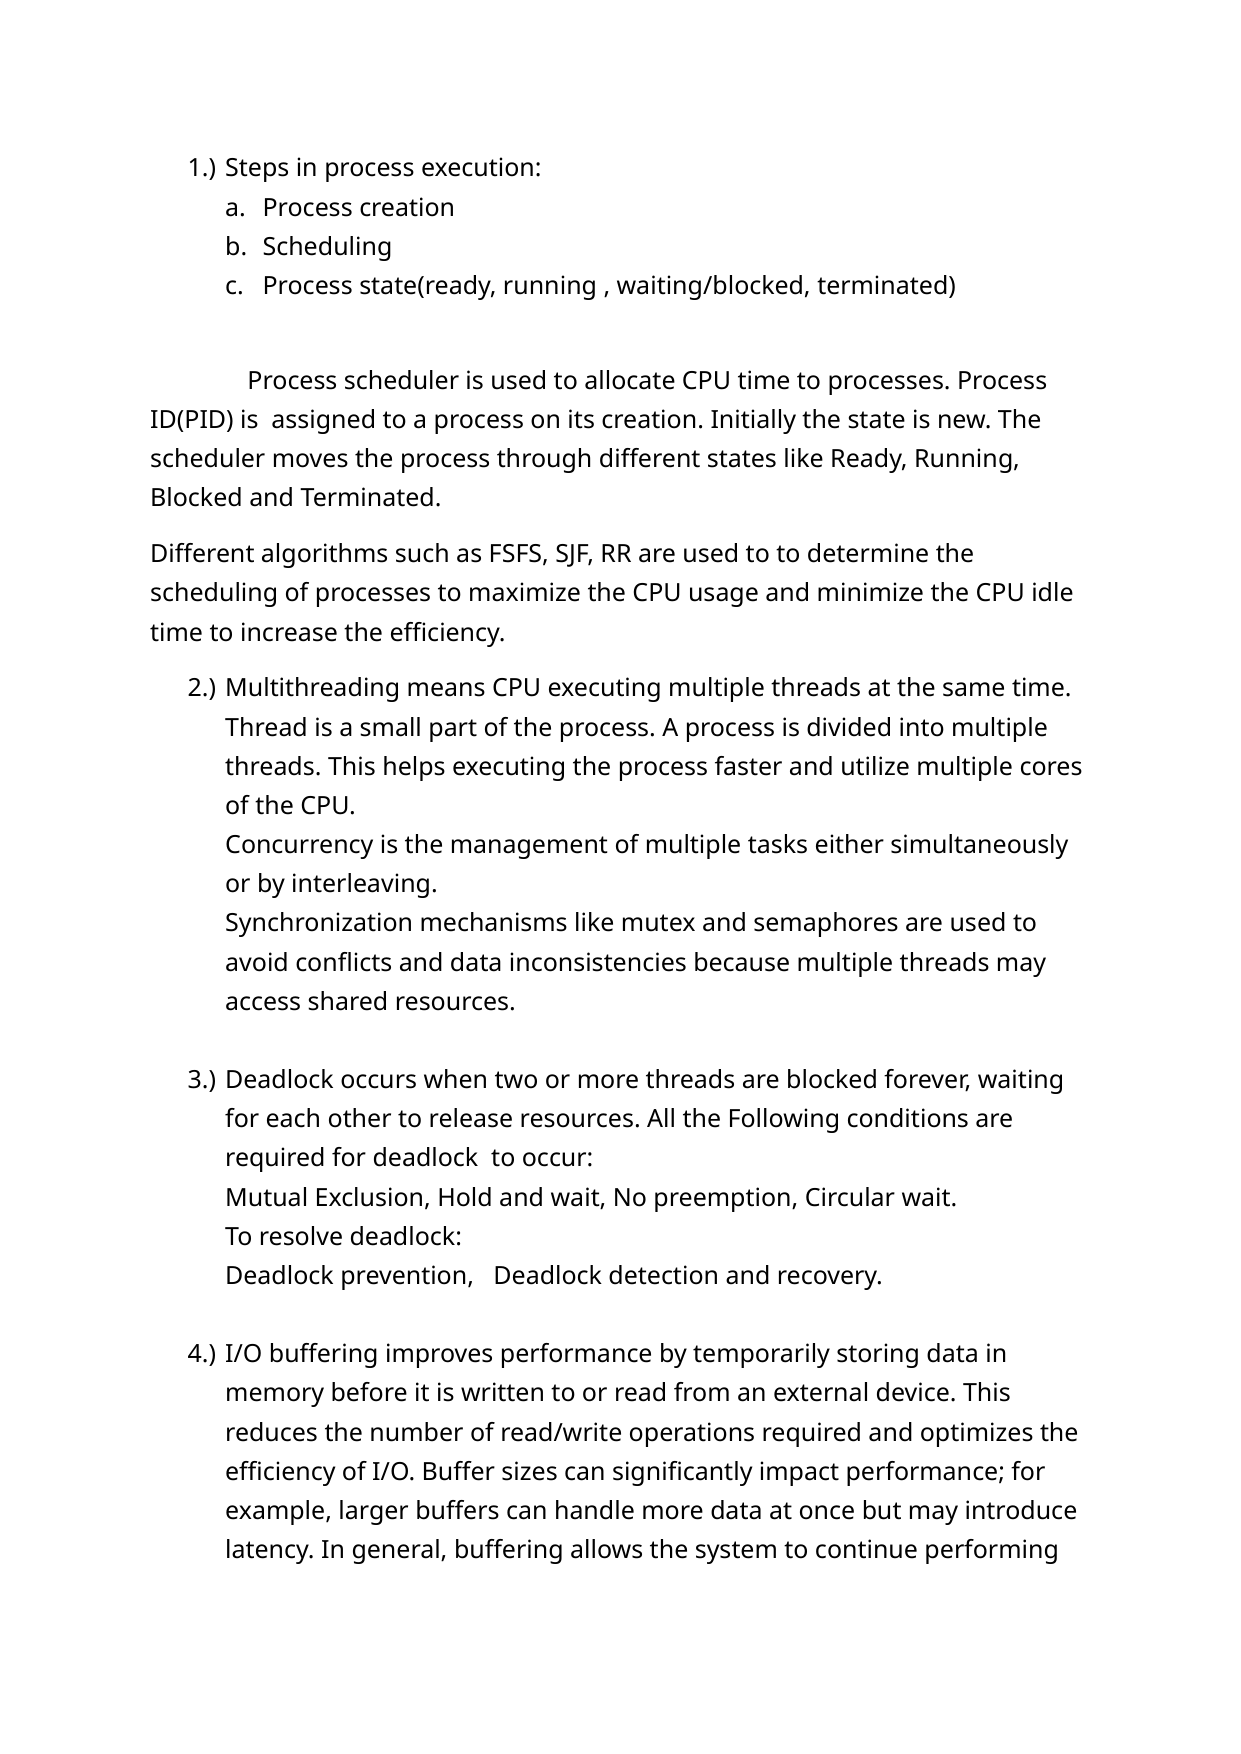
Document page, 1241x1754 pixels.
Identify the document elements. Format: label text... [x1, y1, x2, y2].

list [187, 1336, 1090, 1566]
list Scheduling [225, 228, 1090, 262]
text Different algorithms such as FSFS, SJF, RR are used to to determine the scheduling of processes to maximize the CPU usage and minimize the CPU idle time to increase the efficiency. [150, 536, 1090, 648]
list Concurrency is the management of multiple tasks either simultaneously or by interleaving. [225, 827, 1090, 900]
list To resolve deadlock: [225, 1218, 1090, 1252]
list Multithreading means CPU executing multiple threads at the same time. Thread is a small part of the process. A process is divided into multiple threads. This helps executing the process faster and utilize multiple cores of the CPU. [187, 670, 1090, 822]
list Mutual Exclusion, Hold and wait, No preemption, Circular wait. [225, 1179, 1090, 1213]
list Deadlock prevention, Deadlock detection and recovery. [225, 1257, 1090, 1292]
list Process state(ready, running , waiting/blocked, terminated) [225, 267, 1090, 302]
list Process creation [225, 189, 1090, 223]
list Synchronization mechanisms like mutex and semaphores are used to avoid conflicts and data inconsistencies because multiple threads may access shared resources. [225, 905, 1090, 1017]
text Process scheduler is used to allocate CPU time to processes. Process ID(PID) is assigned to a process on its creation. Initially the state is new. The scheduler moves the process through different states like Ready, Running, Blocked and Terminated. [150, 362, 1090, 514]
list Steps in process execution: [187, 150, 1090, 184]
list Deadlock occurs when two or more threads are blocked forever, waiting for each other to release resources. All the Following conditions are required for deadlock to occur: [187, 1062, 1090, 1174]
